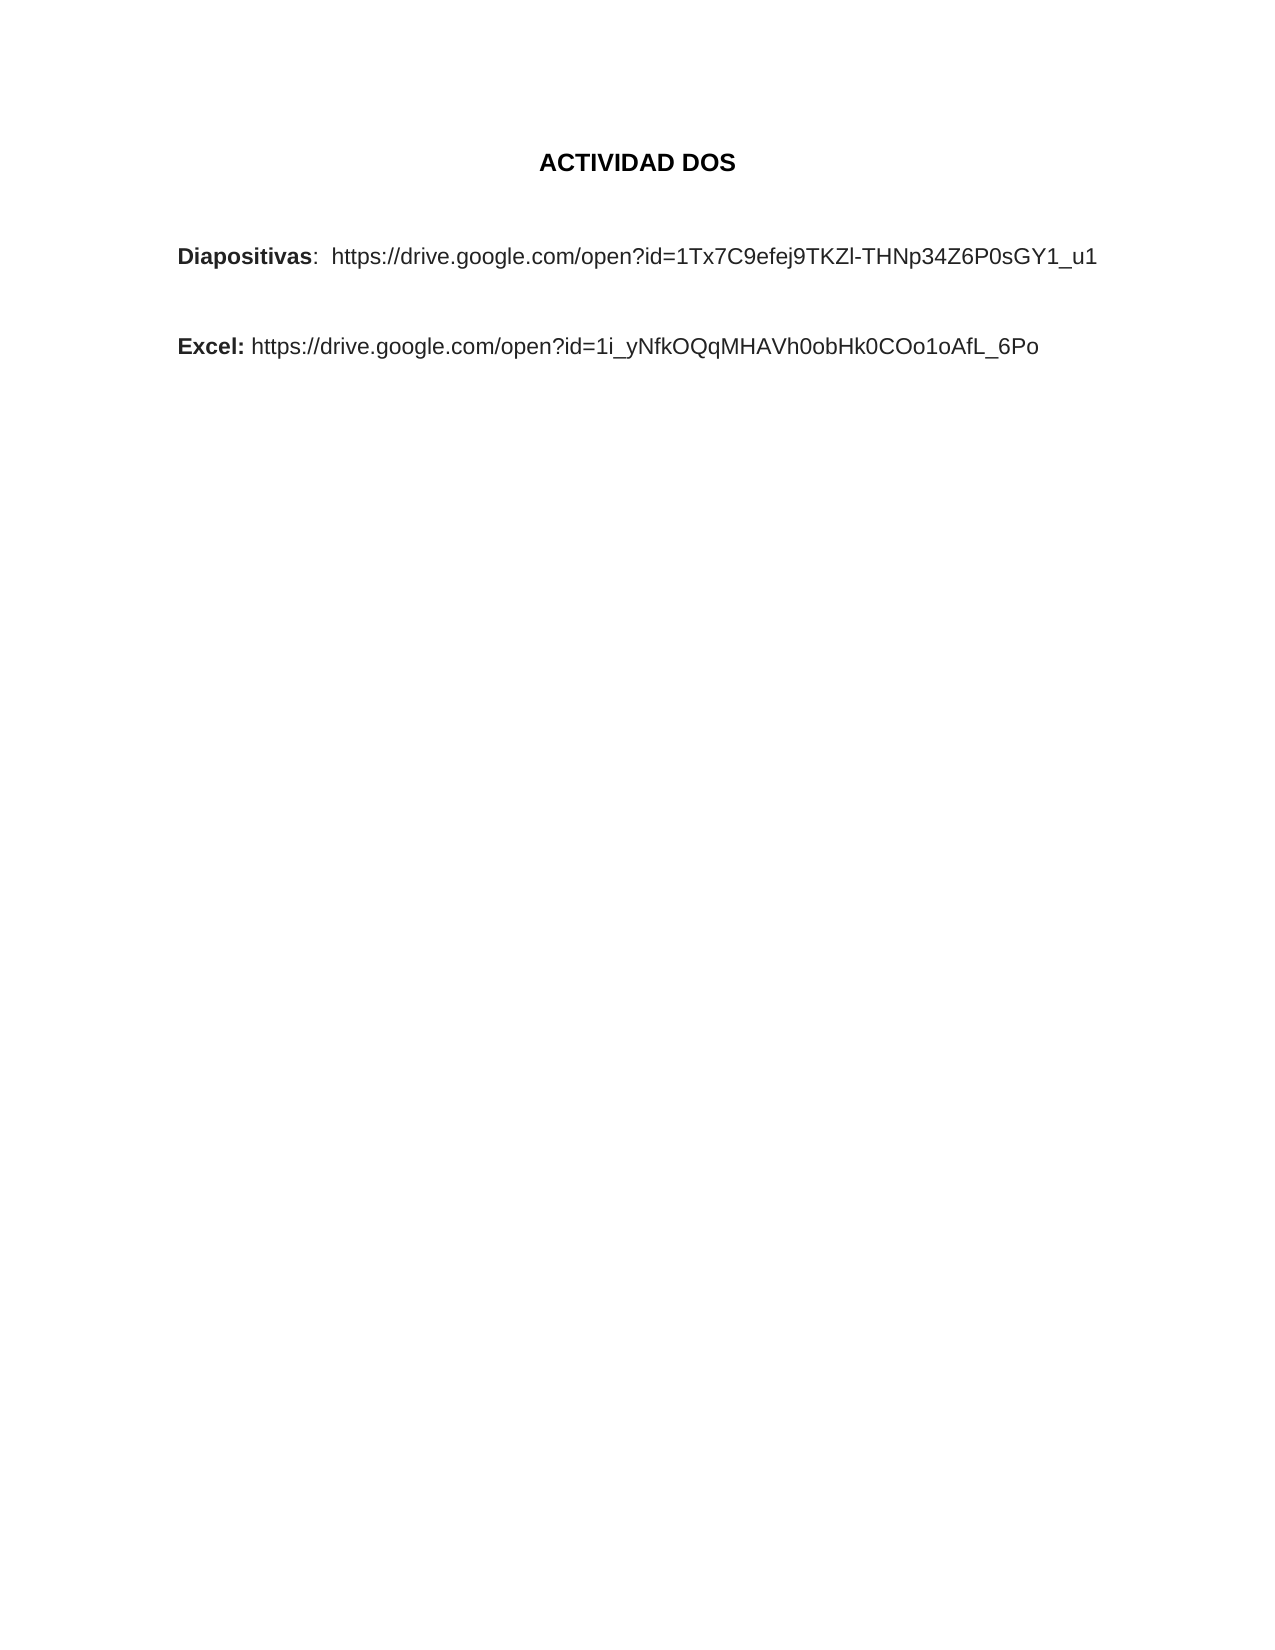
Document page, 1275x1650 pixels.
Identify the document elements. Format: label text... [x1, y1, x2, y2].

text ACTIVIDAD DOS [177, 148, 1098, 176]
text Diapositivas: https://drive.google.com/open?id=1Tx7C9efej9TKZl-THNp34Z6P0sGY1_u1 [177, 243, 1098, 269]
text Excel: https://drive.google.com/open?id=1i_yNfkOQqMHAVh0obHk0COo1oAfL_6Po [177, 333, 1098, 360]
